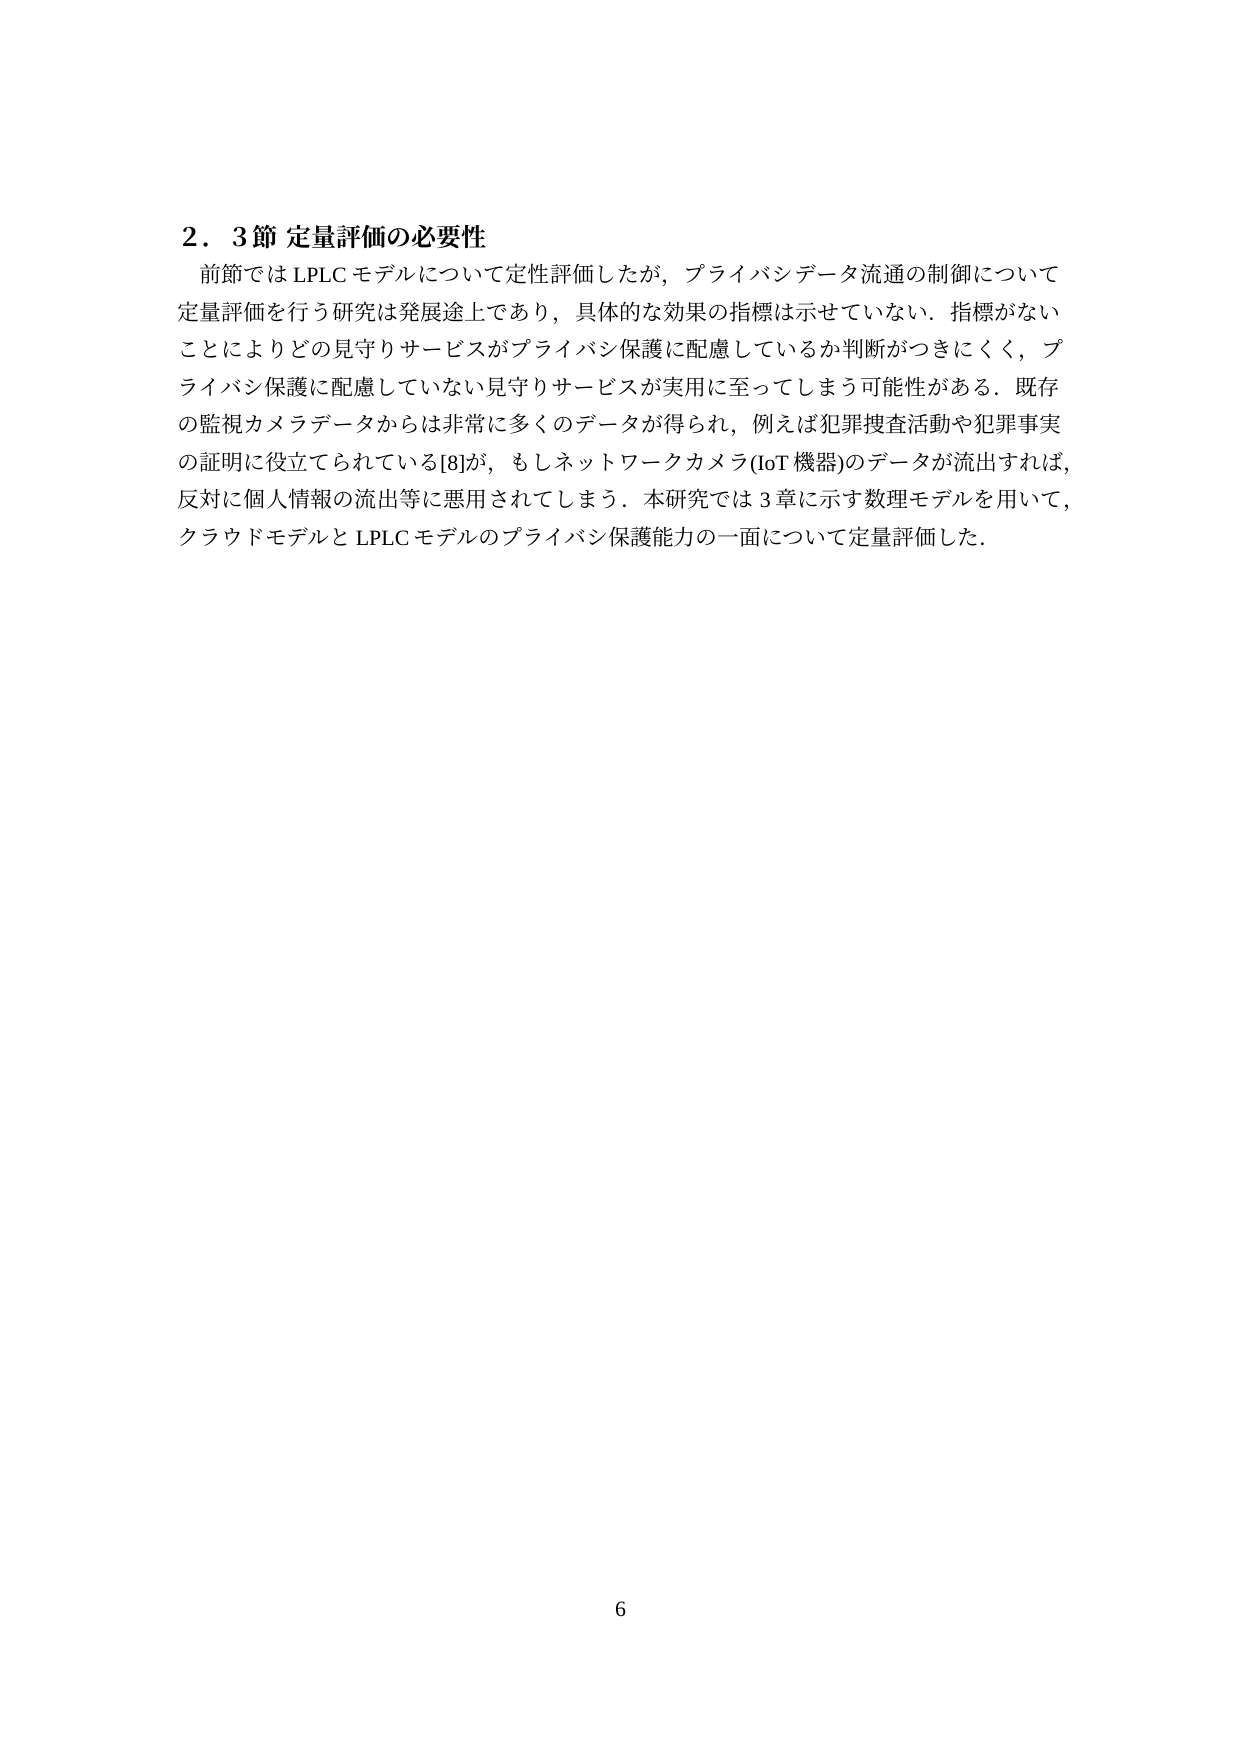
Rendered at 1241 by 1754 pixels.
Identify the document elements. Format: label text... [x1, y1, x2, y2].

list 定量評価の必要性 [177, 217, 1063, 254]
list 前節ではLPLCモデルについて定性評価したが，プライバシデータ流通の制御について定量評価を行う研究は発展途上であり，具体的な効果の指標は示せていない．指標がないことによりどの見守りサービスがプライバシ保護に配慮しているか判断がつきにくく，プライバシ保護に配慮していない見守りサービスが実用に至ってしまう可能性がある．既存の監視カメラデータからは非常に多くのデータが得られ，例えば犯罪捜査活動や犯罪事実の証明に役立てられている[8]が，もしネットワークカメラ(IoT機器)のデータが流出すれば，反対に個人情報の流出等に悪用されてしまう．本研究では3章に示す数理モデルを用いて，クラウドモデルとLPLCモデルのプライバシ保護能力の一面について定量評価した． [177, 254, 1063, 554]
